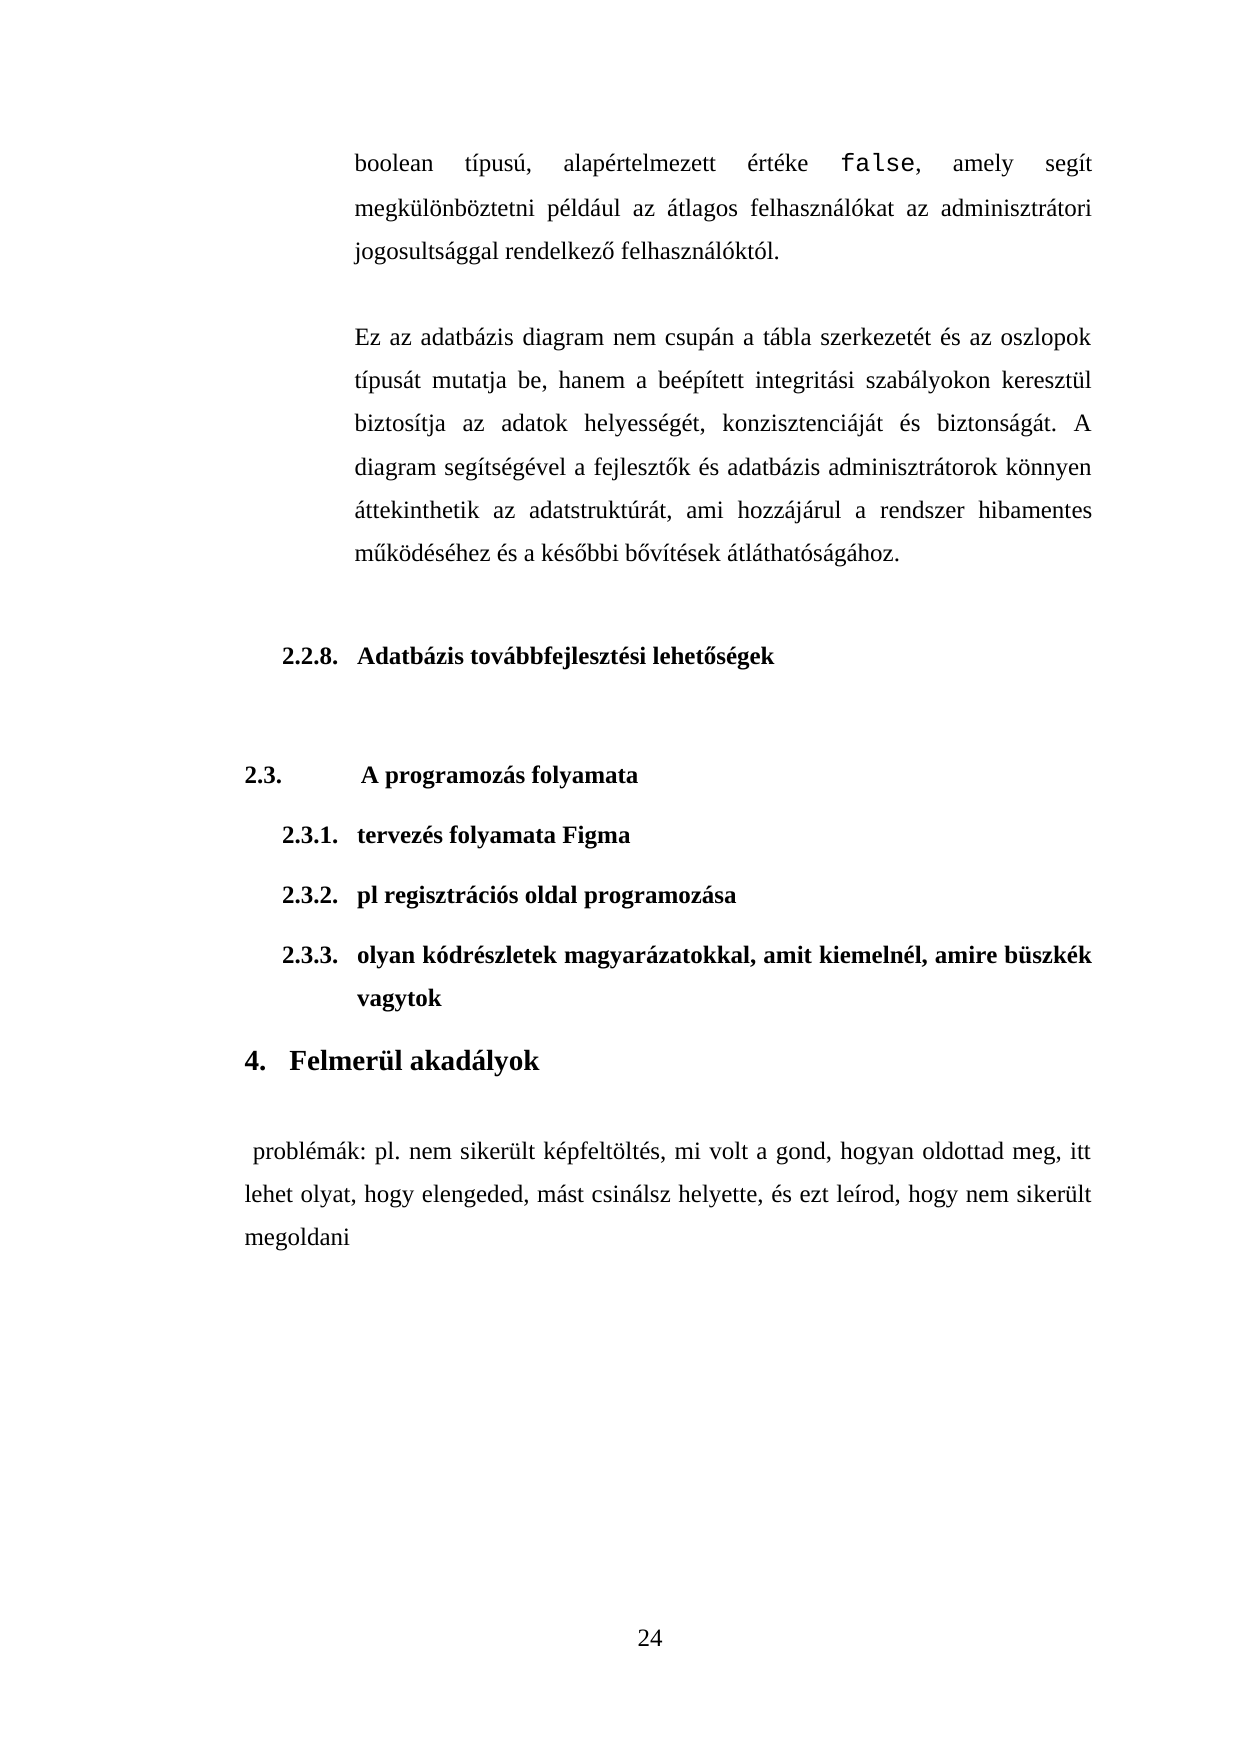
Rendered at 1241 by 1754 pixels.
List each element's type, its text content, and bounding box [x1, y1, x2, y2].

subtitle tervezés folyamata Figma [282, 820, 1092, 849]
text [354, 148, 1092, 265]
subtitle Felmerül akadályok [244, 1043, 1092, 1076]
text problémák: pl. nem sikerült képfeltöltés, mi volt a gond, hogyan oldottad meg, itt lehet olyat, hogy elengeded, mást csinálsz helyette, és ezt leírod, hogy nem sikerült megoldani [244, 1136, 1092, 1251]
subtitle Adatbázis továbbfejlesztési lehetőségek [282, 641, 1092, 669]
text Ez az adatbázis diagram nem csupán a tábla szerkezetét és az oszlopok típusát mutatja be, hanem a beépített integritási szabályokon keresztül biztosítja az adatok helyességét, konzisztenciáját és biztonságát. A diagram segítségével a fejlesztők és adatbázis adminisztrátorok könnyen áttekinthetik az adatstruktúrát, ami hozzájárul a rendszer hibamentes működéséhez és a későbbi bővítések átláthatóságához. [354, 322, 1092, 567]
subtitle olyan kódrészletek magyarázatokkal, amit kiemelnél, amire büszkék vagytok [282, 940, 1092, 1012]
subtitle pl regisztrációs oldal programozása [282, 880, 1092, 909]
subtitle A programozás folyamata [244, 760, 1092, 789]
